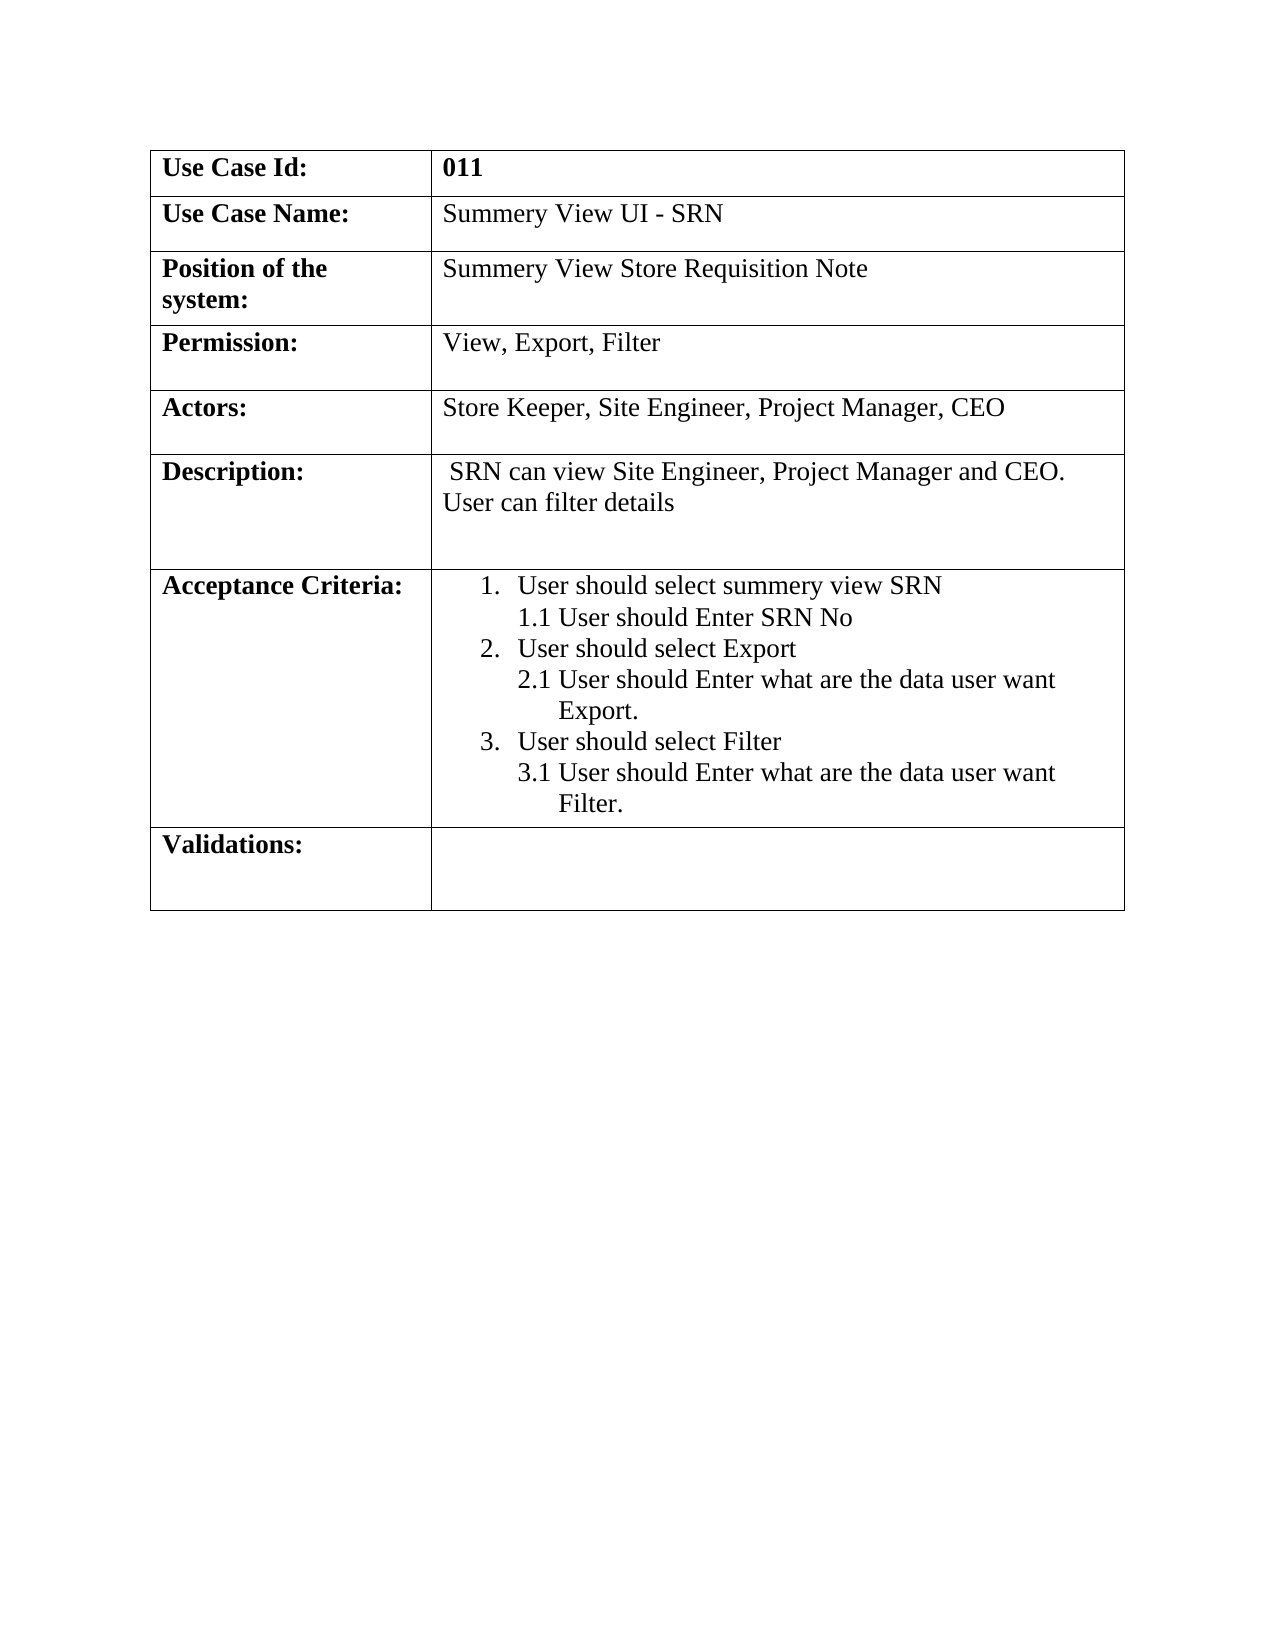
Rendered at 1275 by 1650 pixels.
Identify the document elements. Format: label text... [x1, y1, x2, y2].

table_cell View, Export, Filter [432, 326, 1124, 389]
table_cell Position of the system: [151, 252, 431, 325]
table_header 011 [432, 151, 1124, 196]
table_cell Summery View UI - SRN [432, 197, 1124, 251]
table_cell Acceptance Criteria: [151, 570, 431, 827]
table_header Use Case Id: [151, 151, 431, 196]
table_cell Validations: [151, 828, 431, 910]
table_cell Summery View Store Requisition Note [432, 252, 1124, 325]
table_cell Permission: [151, 326, 431, 389]
table_cell Store Keeper, Site Engineer, Project Manager, CEO [432, 391, 1124, 454]
table_cell User should select summery view SRN User should Enter SRN No User should select Export User should Enter what are the data user want Export. User should select Filter User should Enter what are the data user want Filter. [432, 570, 1124, 827]
table_cell [432, 828, 1124, 910]
table_cell Description: [151, 455, 431, 568]
table_cell Use Case Name: [151, 197, 431, 251]
table_cell Actors: [151, 391, 431, 454]
table_cell SRN can view Site Engineer, Project Manager and CEO. User can filter details [432, 455, 1124, 568]
